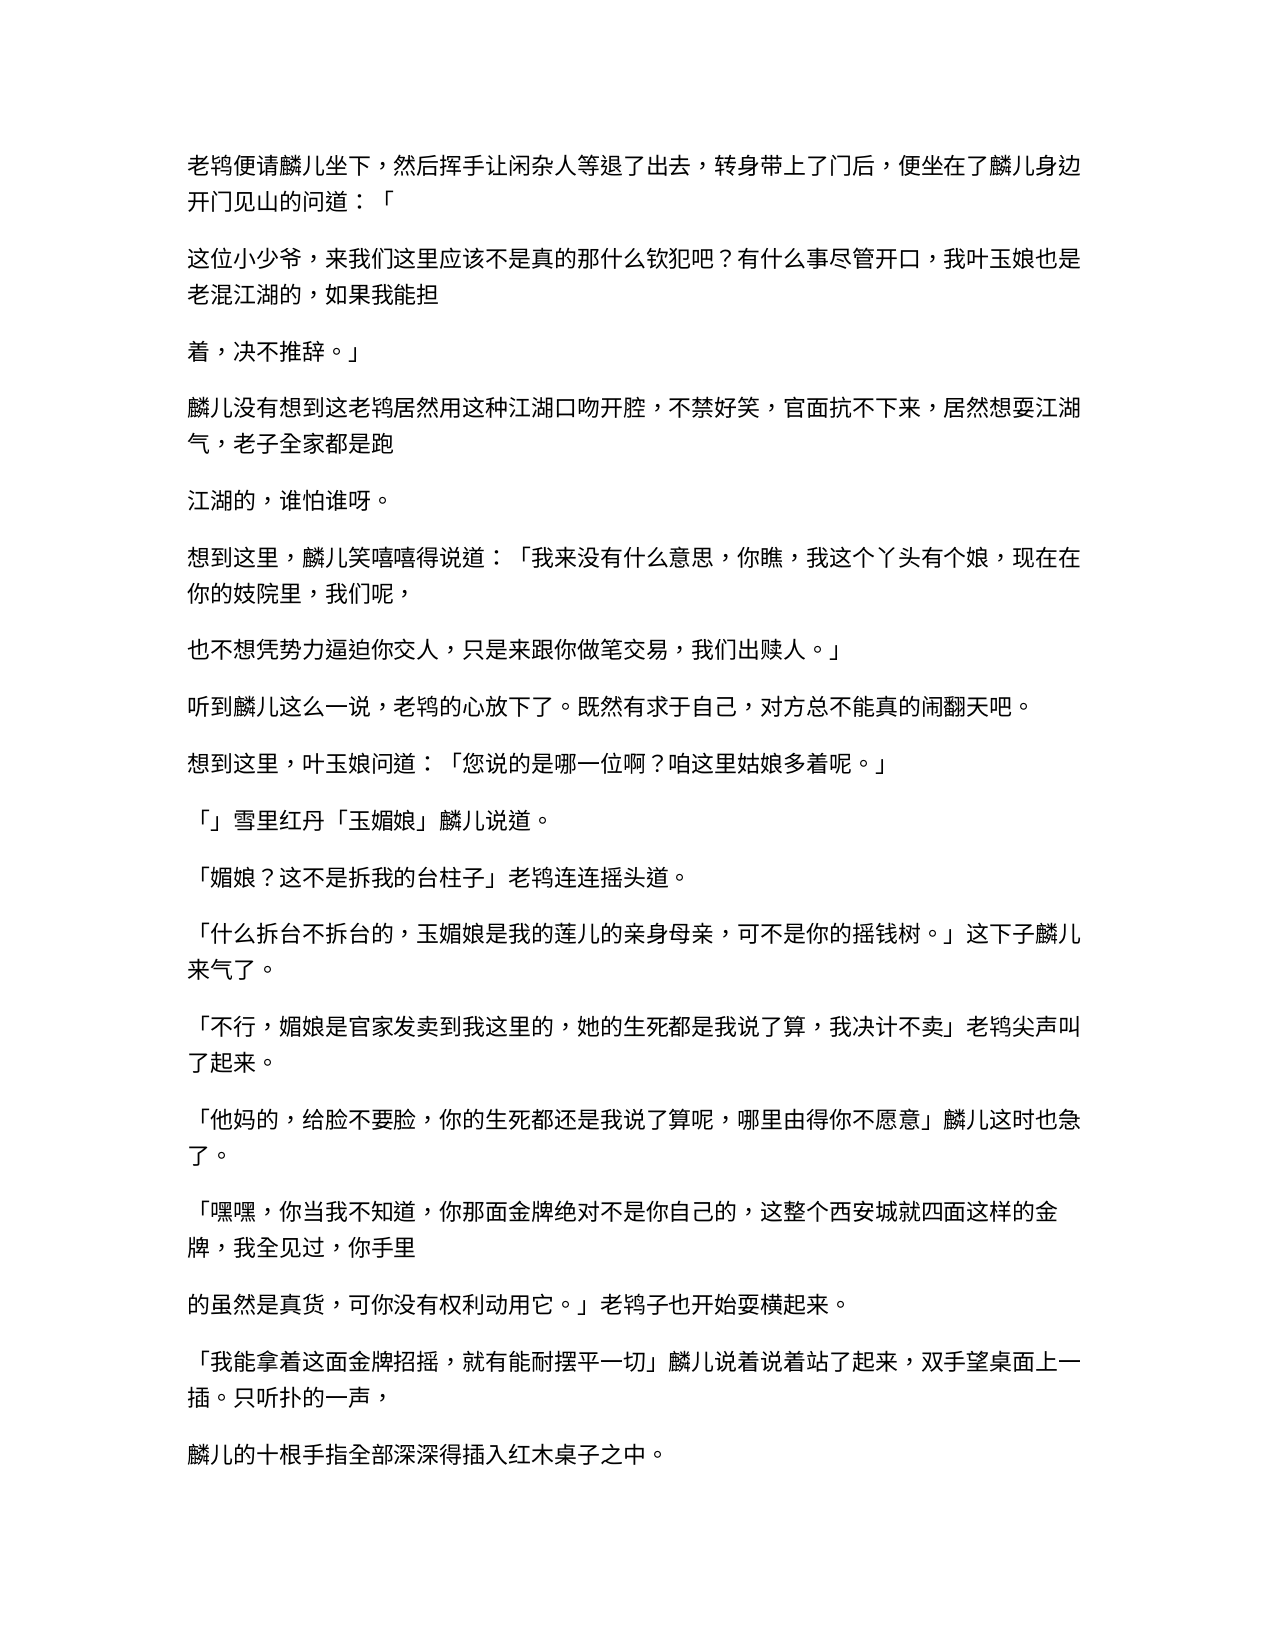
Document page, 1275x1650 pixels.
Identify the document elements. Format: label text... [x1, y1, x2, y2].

text 麟儿的十根手指全部深深得插入红木桌子之中。 [187, 1438, 1087, 1470]
text 「媚娘？这不是拆我的台柱子」老鸨连连摇头道。 [187, 861, 1087, 893]
text 「嘿嘿，你当我不知道，你那面金牌绝对不是你自己的，这整个西安城就四面这样的金牌，我全见过，你手里 [187, 1196, 1087, 1263]
text 「不行，媚娘是官家发卖到我这里的，她的生死都是我说了算，我决计不卖」老鸨尖声叫了起来。 [187, 1011, 1087, 1078]
text 江湖的，谁怕谁呀。 [187, 485, 1087, 516]
text 着，决不推辞。」 [187, 335, 1087, 367]
text 「我能拿着这面金牌招摇，就有能耐摆平一切」麟儿说着说着站了起来，双手望桌面上一插。只听扑的一声， [187, 1346, 1087, 1413]
text 「什么拆台不拆台的，玉媚娘是我的莲儿的亲身母亲，可不是你的摇钱树。」这下子麟儿来气了。 [187, 918, 1087, 985]
text 「」雪里红丹「玉媚娘」麟儿说道。 [187, 805, 1087, 836]
text 这位小少爷，来我们这里应该不是真的那什么钦犯吧？有什么事尽管开口，我叶玉娘也是老混江湖的，如果我能担 [187, 243, 1087, 310]
text 想到这里，叶玉娘问道：「您说的是哪一位啊？咱这里姑娘多着呢。」 [187, 748, 1087, 779]
text 麟儿没有想到这老鸨居然用这种江湖口吻开腔，不禁好笑，官面抗不下来，居然想耍江湖气，老子全家都是跑 [187, 392, 1087, 459]
text 也不想凭势力逼迫你交人，只是来跟你做笔交易，我们出赎人。」 [187, 634, 1087, 666]
text 「他妈的，给脸不要脸，你的生死都还是我说了算呢，哪里由得你不愿意」麟儿这时也急了。 [187, 1104, 1087, 1171]
text 听到麟儿这么一说，老鸨的心放下了。既然有求于自己，对方总不能真的闹翻天吧。 [187, 691, 1087, 722]
text 的虽然是真货，可你没有权利动用它。」老鸨子也开始耍横起来。 [187, 1289, 1087, 1320]
text 老鸨便请麟儿坐下，然后挥手让闲杂人等退了出去，转身带上了门后，便坐在了麟儿身边开门见山的问道：「 [187, 150, 1087, 217]
text 想到这里，麟儿笑嘻嘻得说道：「我来没有什么意思，你瞧，我这个丫头有个娘，现在在你的妓院里，我们呢， [187, 542, 1087, 609]
